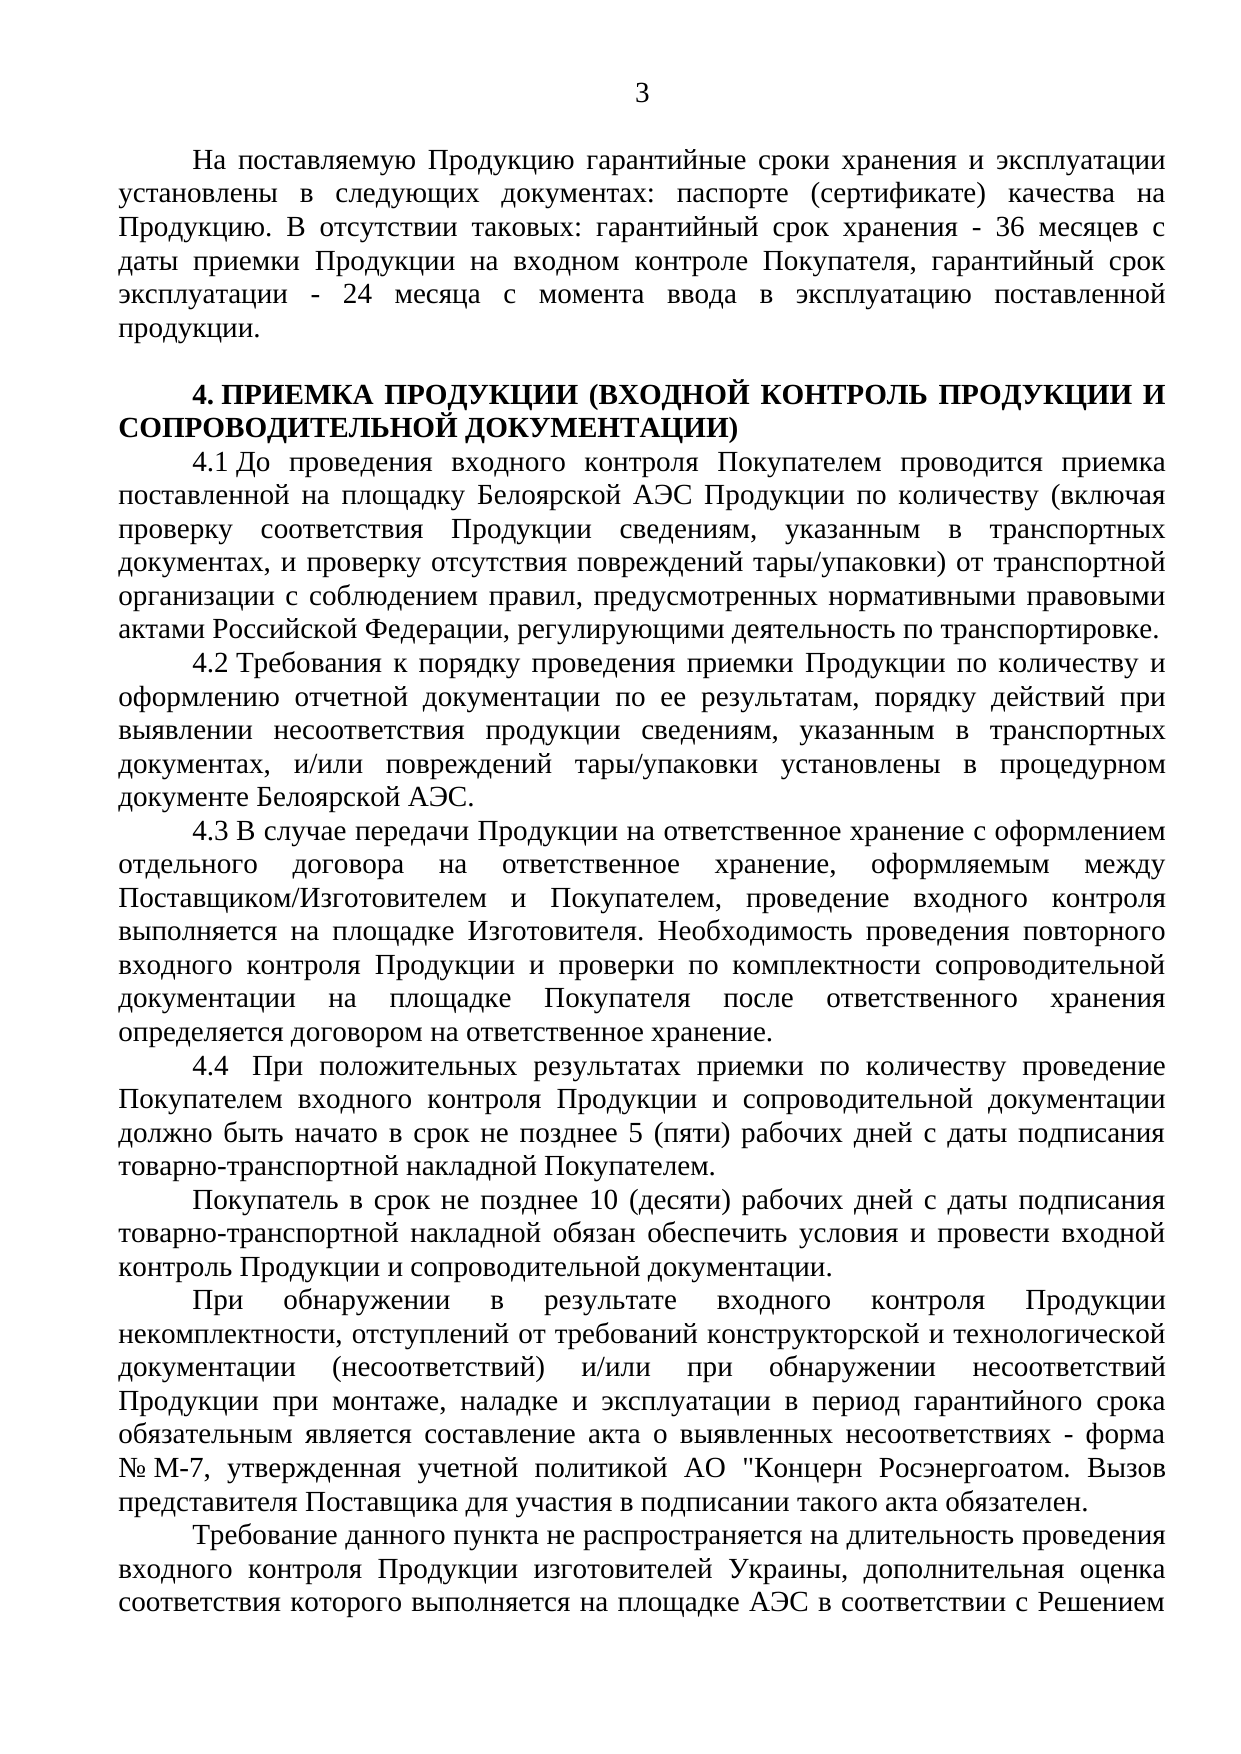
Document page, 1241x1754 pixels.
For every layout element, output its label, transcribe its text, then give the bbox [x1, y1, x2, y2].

text 4. ПРИЕМКА ПРОДУКЦИИ (ВХОДНОЙ КОНТРОЛЬ ПРОДУКЦИИ И СОПРОВОДИТЕЛЬНОЙ ДОКУМЕНТАЦИИ) [118, 377, 1166, 444]
text При обнаружении в результате входного контроля Продукции некомплектности, отступлений от требований конструкторской и технологической документации (несоответствий) и/или при обнаружении несоответствий Продукции при монтаже, наладке и эксплуатации в период гарантийного срока обязательным является составление акта о выявленных несоответствиях - форма № М-7, утвержденная учетной политикой АО "Концерн Росэнергоатом. Вызов представителя Поставщика для участия в подписании такого акта обязателен. [118, 1282, 1166, 1517]
text Покупатель в срок не позднее 10 (десяти) рабочих дней с даты подписания товарно-транспортной накладной обязан обеспечить условия и провести входной контроль Продукции и сопроводительной документации. [118, 1182, 1166, 1282]
text 4.4 При положительных результатах приемки по количеству проведение Покупателем входного контроля Продукции и сопроводительной документации должно быть начато в срок не позднее 5 (пяти) рабочих дней с даты подписания товарно-транспортной накладной Покупателем. [118, 1048, 1166, 1182]
text На поставляемую Продукцию гарантийные сроки хранения и эксплуатации установлены в следующих документах: паспорте (сертификате) качества на Продукцию. В отсутствии таковых: гарантийный срок хранения - 36 месяцев с даты приемки Продукции на входном контроле Покупателя, гарантийный срок эксплуатации - 24 месяца с момента ввода в эксплуатацию поставленной продукции. [118, 142, 1166, 343]
text 4.3 В случае передачи Продукции на ответственное хранение с оформлением отдельного договора на ответственное хранение, оформляемым между Поставщиком/Изготовителем и Покупателем, проведение входного контроля выполняется на площадке Изготовителя. Необходимость проведения повторного входного контроля Продукции и проверки по комплектности сопроводительной документации на площадке Покупателя после ответственного хранения определяется договором на ответственное хранение. [118, 813, 1166, 1048]
text 4.2 Требования к порядку проведения приемки Продукции по количеству и оформлению отчетной документации по ее результатам, порядку действий при выявлении несоответствия продукции сведениям, указанным в транспортных документах, и/или повреждений тары/упаковки установлены в процедурном документе Белоярской АЭС. [118, 645, 1166, 813]
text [118, 1517, 1166, 1618]
list 4.1 До проведения входного контроля Покупателем проводится приемка поставленной на площадку Белоярской АЭС Продукции по количеству (включая проверку соответствия Продукции сведениям, указанным в транспортных документах, и проверку отсутствия повреждений тары/упаковки) от транспортной организации с соблюдением правил, предусмотренных нормативными правовыми актами Российской Федерации, регулирующими деятельность по транспортировке. [118, 444, 1166, 645]
